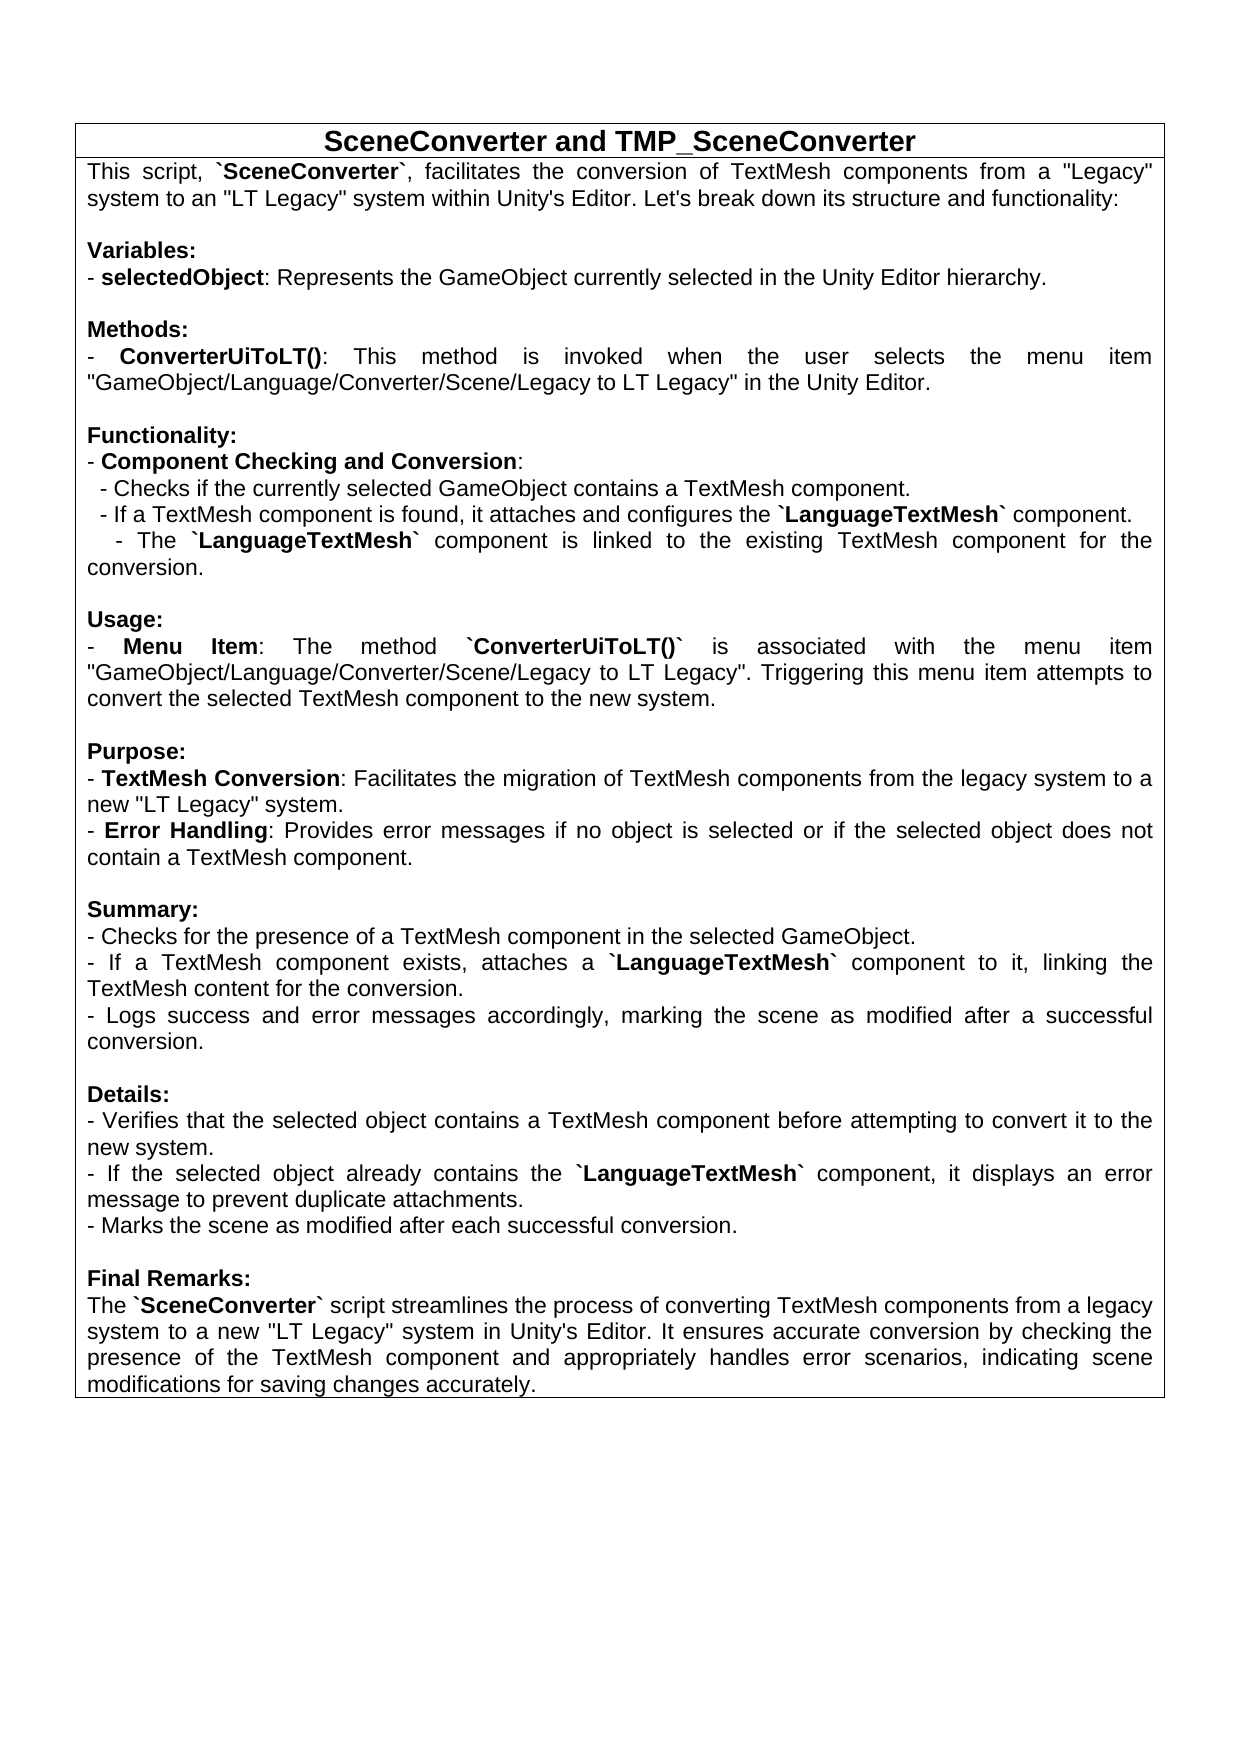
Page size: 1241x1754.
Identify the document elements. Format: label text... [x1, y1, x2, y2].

table_cell This script, `SceneConverter`, facilitates the conversion of TextMesh components from a "Legacy" system to an "LT Legacy" system within Unity's Editor. Let's break down its structure and functionality: Variables: - selectedObject: Represents the GameObject currently selected in the Unity Editor hierarchy. Methods: - ConverterUiToLT(): This method is invoked when the user selects the menu item "GameObject/Language/Converter/Scene/Legacy to LT Legacy" in the Unity Editor. Functionality: - Component Checking and Conversion: - Checks if the currently selected GameObject contains a TextMesh component. - If a TextMesh component is found, it attaches and configures the `LanguageTextMesh` component. - The `LanguageTextMesh` component is linked to the existing TextMesh component for the conversion. Usage: - Menu Item: The method `ConverterUiToLT()` is associated with the menu item "GameObject/Language/Converter/Scene/Legacy to LT Legacy". Triggering this menu item attempts to convert the selected TextMesh component to the new system. Purpose: - TextMesh Conversion: Facilitates the migration of TextMesh components from the legacy system to a new "LT Legacy" system. - Error Handling: Provides error messages if no object is selected or if the selected object does not contain a TextMesh component. Summary: - Checks for the presence of a TextMesh component in the selected GameObject. - If a TextMesh component exists, attaches a `LanguageTextMesh` component to it, linking the TextMesh content for the conversion. - Logs success and error messages accordingly, marking the scene as modified after a successful conversion. Details: - Verifies that the selected object contains a TextMesh component before attempting to convert it to the new system. - If the selected object already contains the `LanguageTextMesh` component, it displays an error message to prevent duplicate attachments. - Marks the scene as modified after each successful conversion. Final Remarks: The `SceneConverter` script streamlines the process of converting TextMesh components from a legacy system to a new "LT Legacy" system in Unity's Editor. It ensures accurate conversion by checking the presence of the TextMesh component and appropriately handles error scenarios, indicating scene modifications for saving changes accurately. [76, 158, 1164, 1397]
table_header SceneConverter and TMP_SceneConverter [76, 124, 1164, 157]
